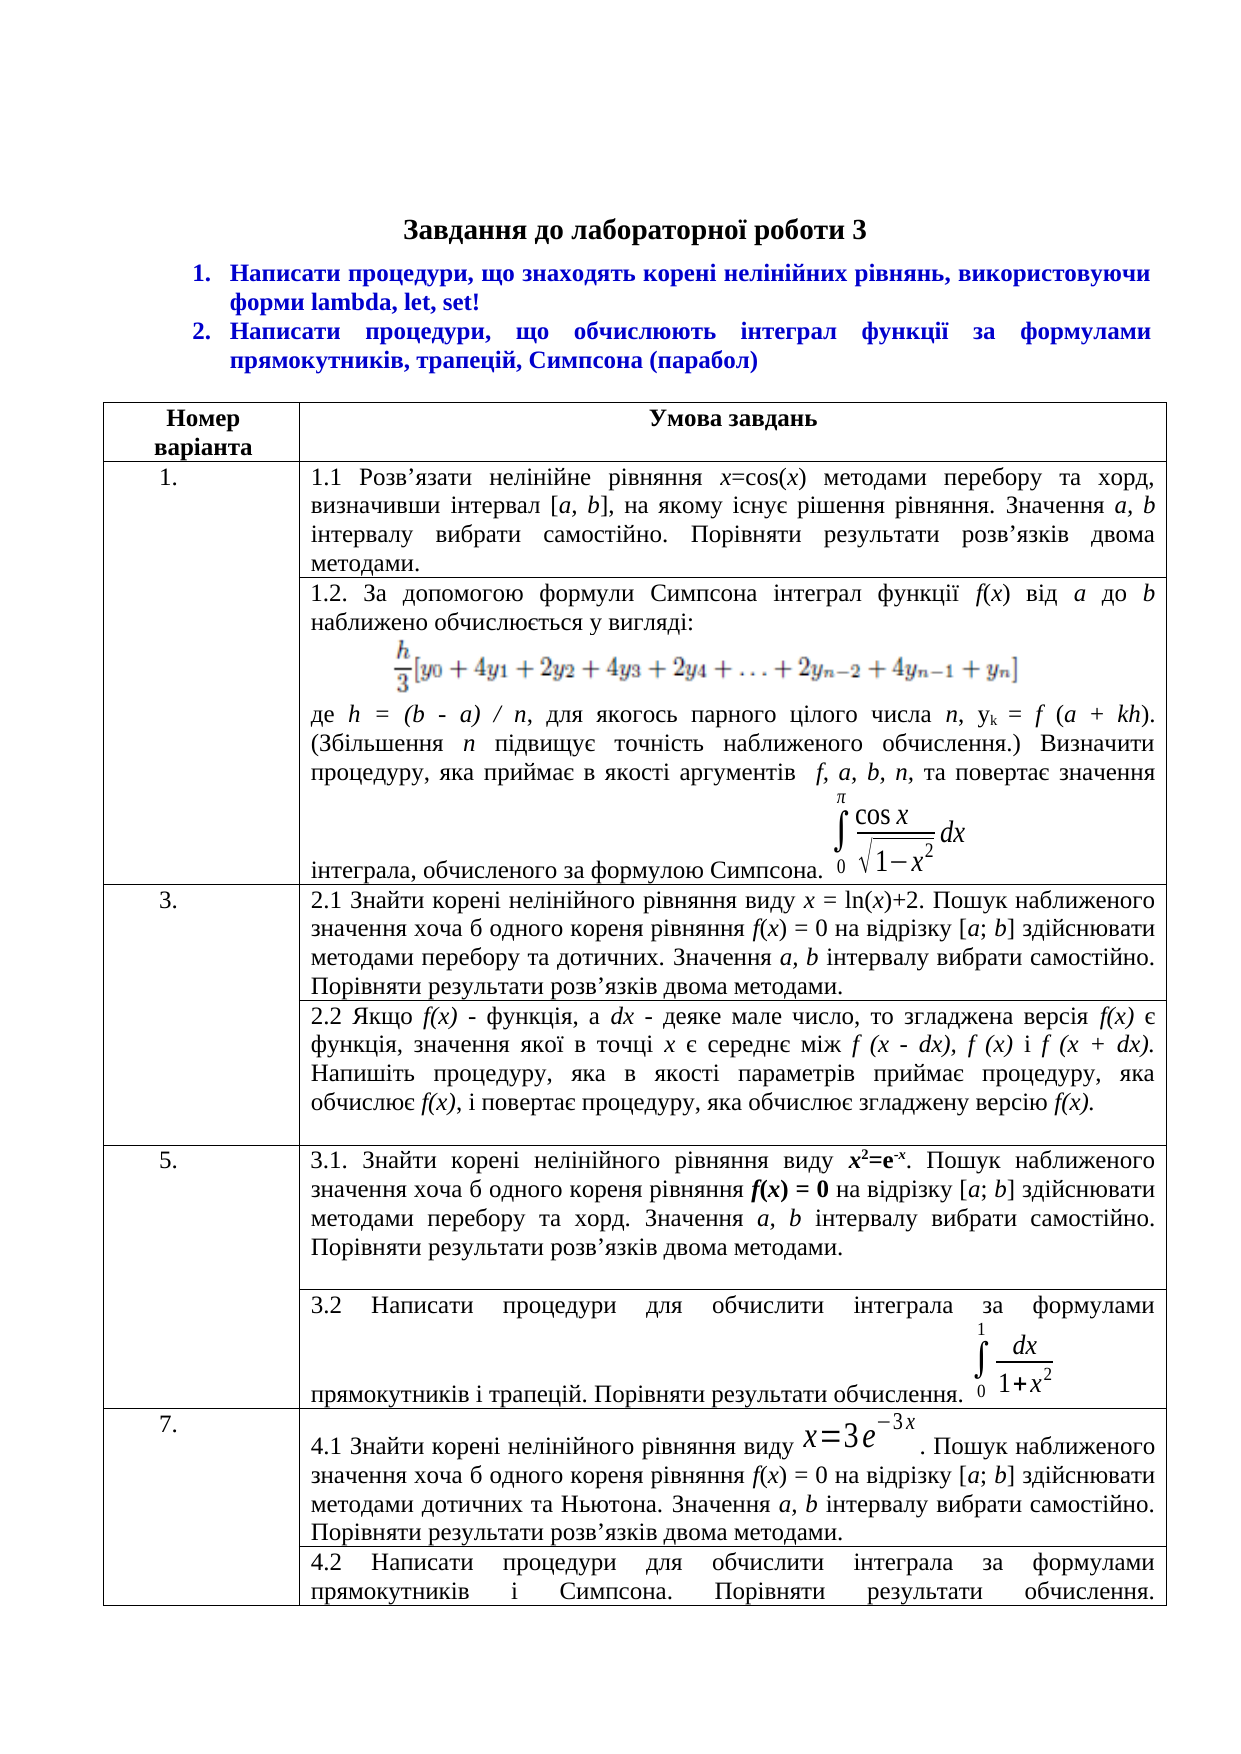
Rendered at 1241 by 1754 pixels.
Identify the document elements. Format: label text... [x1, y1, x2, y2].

table_cell [104, 1146, 299, 1408]
list Написати процедури, що знаходять корені нелінійних рівнянь, використовуючи форми lambda, let, set! [192, 258, 1152, 316]
table_cell 4.1 Знайти корені нелінійного рівняння виду . Пошук наближеного значення хоча б одного кореня рівняння f(x) = 0 на відрізку [a; b] здійснювати методами дотичних та Ньютона. Значення a, b інтервалу вибрати самостійно. Порівняти результати розв’язків двома методами. [300, 1409, 1166, 1546]
list Написати процедури, що обчислюють інтеграл функції за формулами прямокутників, трапецій, Симпсона (парабол) [192, 316, 1152, 373]
subtitle Завдання до лабораторної роботи 3 [118, 212, 1152, 246]
table_header Умова завдань [300, 403, 1166, 461]
table_cell 1.2. За допомогою формули Симпсона інтеграл функції f(х) від a до b наближено обчислюється у вигляді: де h = (b - a) / n, для якогось парного цілого числа n, yk = f (a + kh). (Збільшення n підвищує точність наближеного обчислення.) Визначити процедуру, яка приймає в якості аргументів f, a, b, n, та повертає значення інтеграла, обчисленого за формулою Симпсона. [300, 578, 1166, 884]
table_cell [104, 1409, 299, 1605]
picture [384, 635, 1033, 700]
table_cell 3.2 Написати процедури для обчислити інтеграла за формулами прямокутників і трапецій. Порівняти результати обчислення. [300, 1290, 1166, 1408]
table_cell 2.2 Якщо f(х) - функція, а dx - деяке мале число, то згладжена версія f(х) є функція, значення якої в точці x є середнє між f (x - dx), f (x) і f (x + dx). Напишіть процедуру, яка в якості параметрів приймає процедуру, яка обчислює f(х), і повертає процедуру, яка обчислює згладжену версію f(х). [300, 1001, 1166, 1144]
table_cell [104, 885, 299, 1144]
table_header Номер варіанта [104, 403, 299, 461]
table_cell [104, 462, 299, 884]
table_cell 2.1 Знайти корені нелінійного рівняння виду x = ln(x)+2. Пошук наближеного значення хоча б одного кореня рівняння f(x) = 0 на відрізку [a; b] здійснювати методами перебору та дотичних. Значення a, b інтервалу вибрати самостійно. Порівняти результати розв’язків двома методами. [300, 885, 1166, 1000]
table_cell 1.1 Розв’язати нелінійне рівняння x=cos(x) методами перебору та хорд, визначивши інтервал [a, b], на якому існує рішення рівняння. Значення a, b інтервалу вибрати самостійно. Порівняти результати розв’язків двома методами. [300, 462, 1166, 577]
table_cell 3.1. Знайти корені нелінійного рівняння виду x2=e-x. Пошук наближеного значення хоча б одного кореня рівняння f(x) = 0 на відрізку [a; b] здійснювати методами перебору та хорд. Значення a, b інтервалу вибрати самостійно. Порівняти результати розв’язків двома методами. [300, 1146, 1166, 1289]
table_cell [300, 1547, 1166, 1605]
